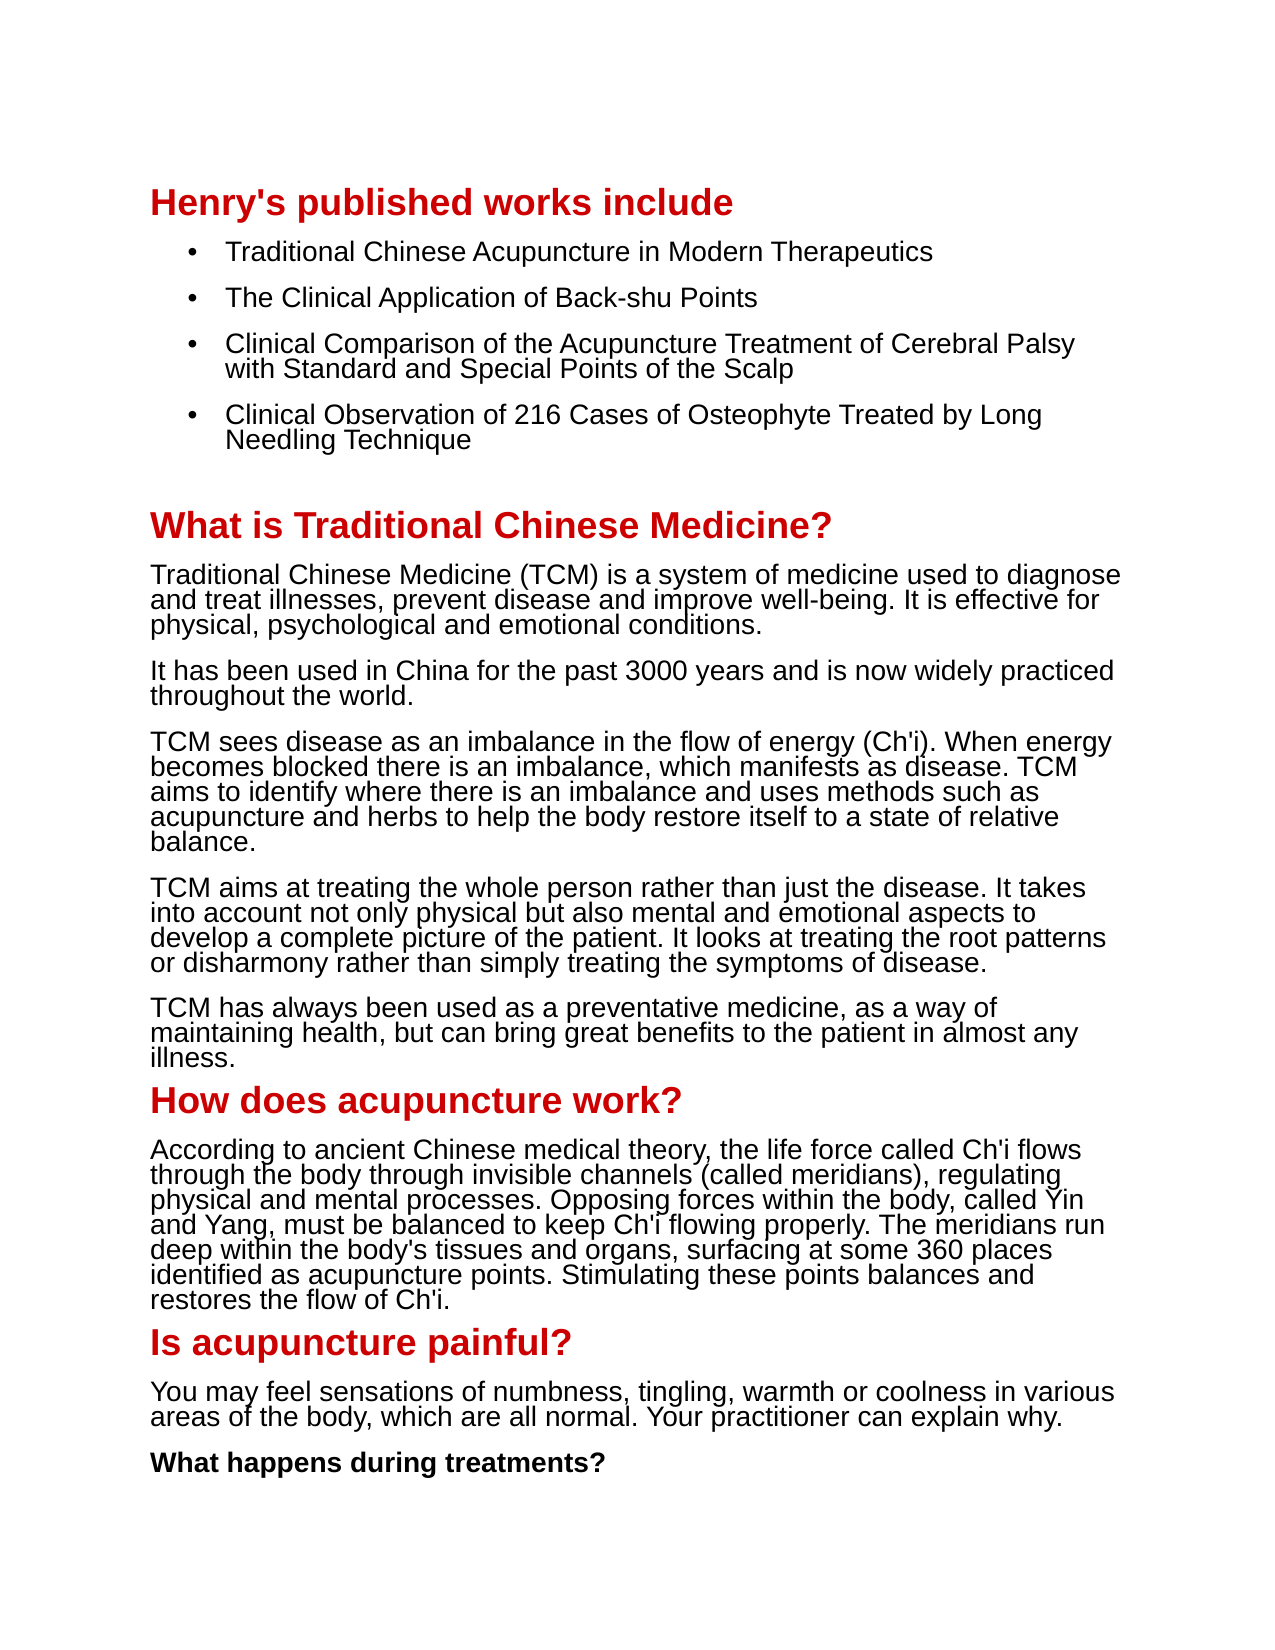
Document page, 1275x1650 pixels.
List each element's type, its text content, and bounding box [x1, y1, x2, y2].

text Is acupuncture painful? [150, 1335, 259, 1360]
text Henry's published works include [150, 196, 243, 221]
text How does acupuncture work? [150, 1094, 405, 1119]
list The Clinical Application of Back-shu Points [187, 287, 1125, 312]
text TCM aims at treating the whole person rather than just the disease. It takes into account not only physical but also mental and emotional aspects to develop a complete picture of the patient. It looks at treating the root patterns or disharmony rather than simply treating the symptoms of disease. [150, 877, 1125, 977]
list Clinical Comparison of the Acupuncture Treatment of Cerebral Palsy with Standard and Special Points of the Scalp [187, 333, 1125, 383]
text Henry's published works include [304, 196, 1125, 221]
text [150, 1452, 1125, 1477]
list Clinical Observation of 216 Cases of Osteophyte Treated by Long Needling Technique [187, 404, 1125, 454]
text Is acupuncture painful? [435, 1335, 1125, 1360]
text What is Traditional Chinese Medicine? [150, 519, 1125, 544]
text How does acupuncture work? [410, 1094, 1125, 1119]
text You may feel sensations of numbness, tingling, warmth or coolness in various areas of the body, which are all normal. Your practitioner can explain why. [150, 1381, 1125, 1431]
text TCM has always been used as a preventative medicine, as a way of maintaining health, but can bring great benefits to the patient in almost any illness. [150, 998, 1125, 1073]
list Traditional Chinese Acupuncture in Modern Therapeutics [187, 242, 1125, 267]
text According to ancient Chinese medical theory, the life force called Ch'i flows through the body through invisible channels (called meridians), regulating physical and mental processes. Opposing forces within the body, called Yin and Yang, must be balanced to keep Ch'i flowing properly. The meridians run deep within the body's tissues and organs, surfacing at some 360 places identified as acupuncture points. Stimulating these points balances and restores the flow of Ch'i. [150, 1139, 1125, 1314]
text Traditional Chinese Medicine (TCM) is a system of medicine used to diagnose and treat illnesses, prevent disease and improve well-being. It is effective for physical, psychological and emotional conditions. [150, 564, 1125, 639]
text TCM sees disease as an imbalance in the flow of energy (Ch'i). When energy becomes blocked there is an imbalance, which manifests as disease. TCM aims to identify where there is an imbalance and uses methods such as acupuncture and herbs to help the body restore itself to a state of relative balance. [150, 731, 1125, 856]
text Is acupuncture painful? [264, 1335, 430, 1360]
text It has been used in China for the past 3000 years and is now widely practiced throughout the world. [150, 660, 1125, 710]
